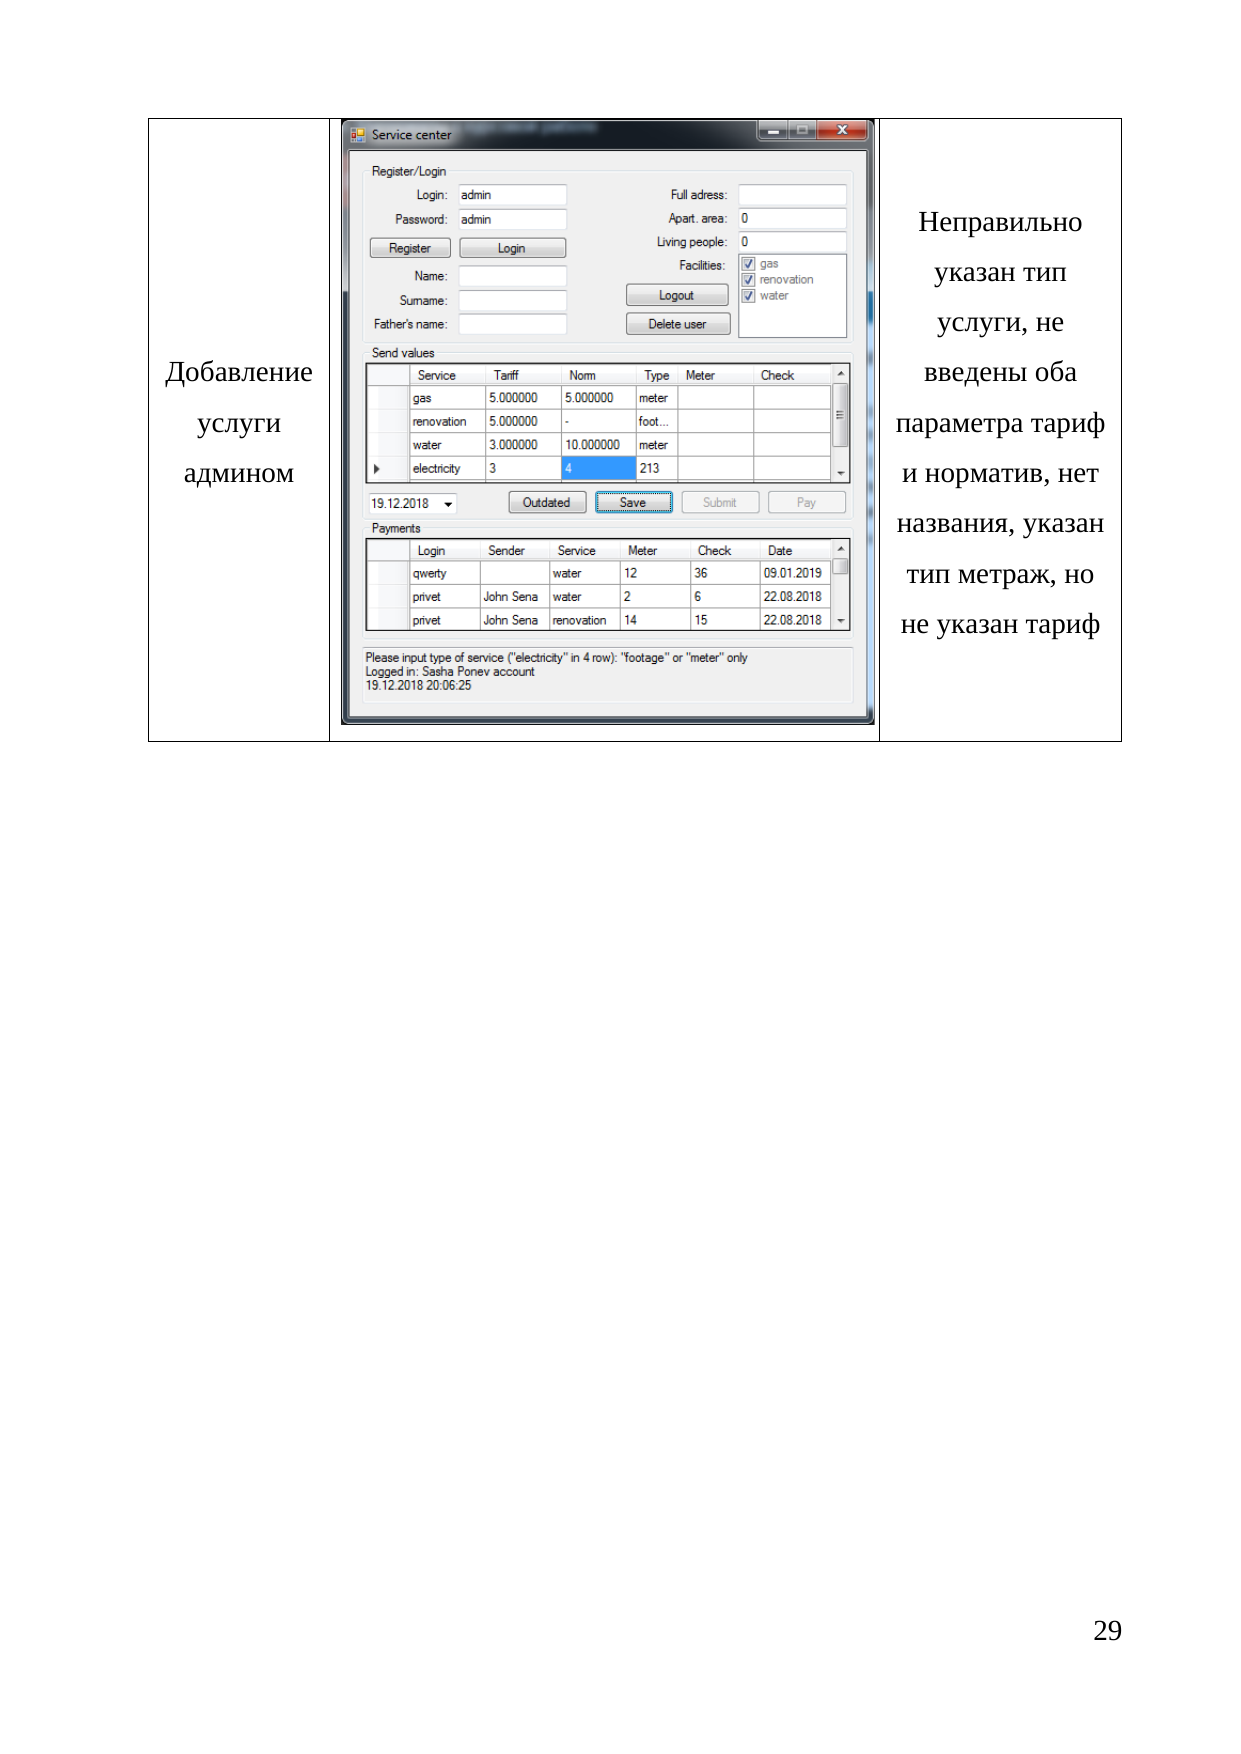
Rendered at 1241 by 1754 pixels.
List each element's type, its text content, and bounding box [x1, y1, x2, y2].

picture [341, 119, 875, 725]
table_cell Неправильно указан тип услуги, не введены оба параметра тариф и норматив, нет названия, указан тип метраж, но не указан тариф [880, 119, 1121, 741]
table_cell [330, 119, 879, 741]
table_cell Добавление услуги админом [149, 119, 329, 741]
